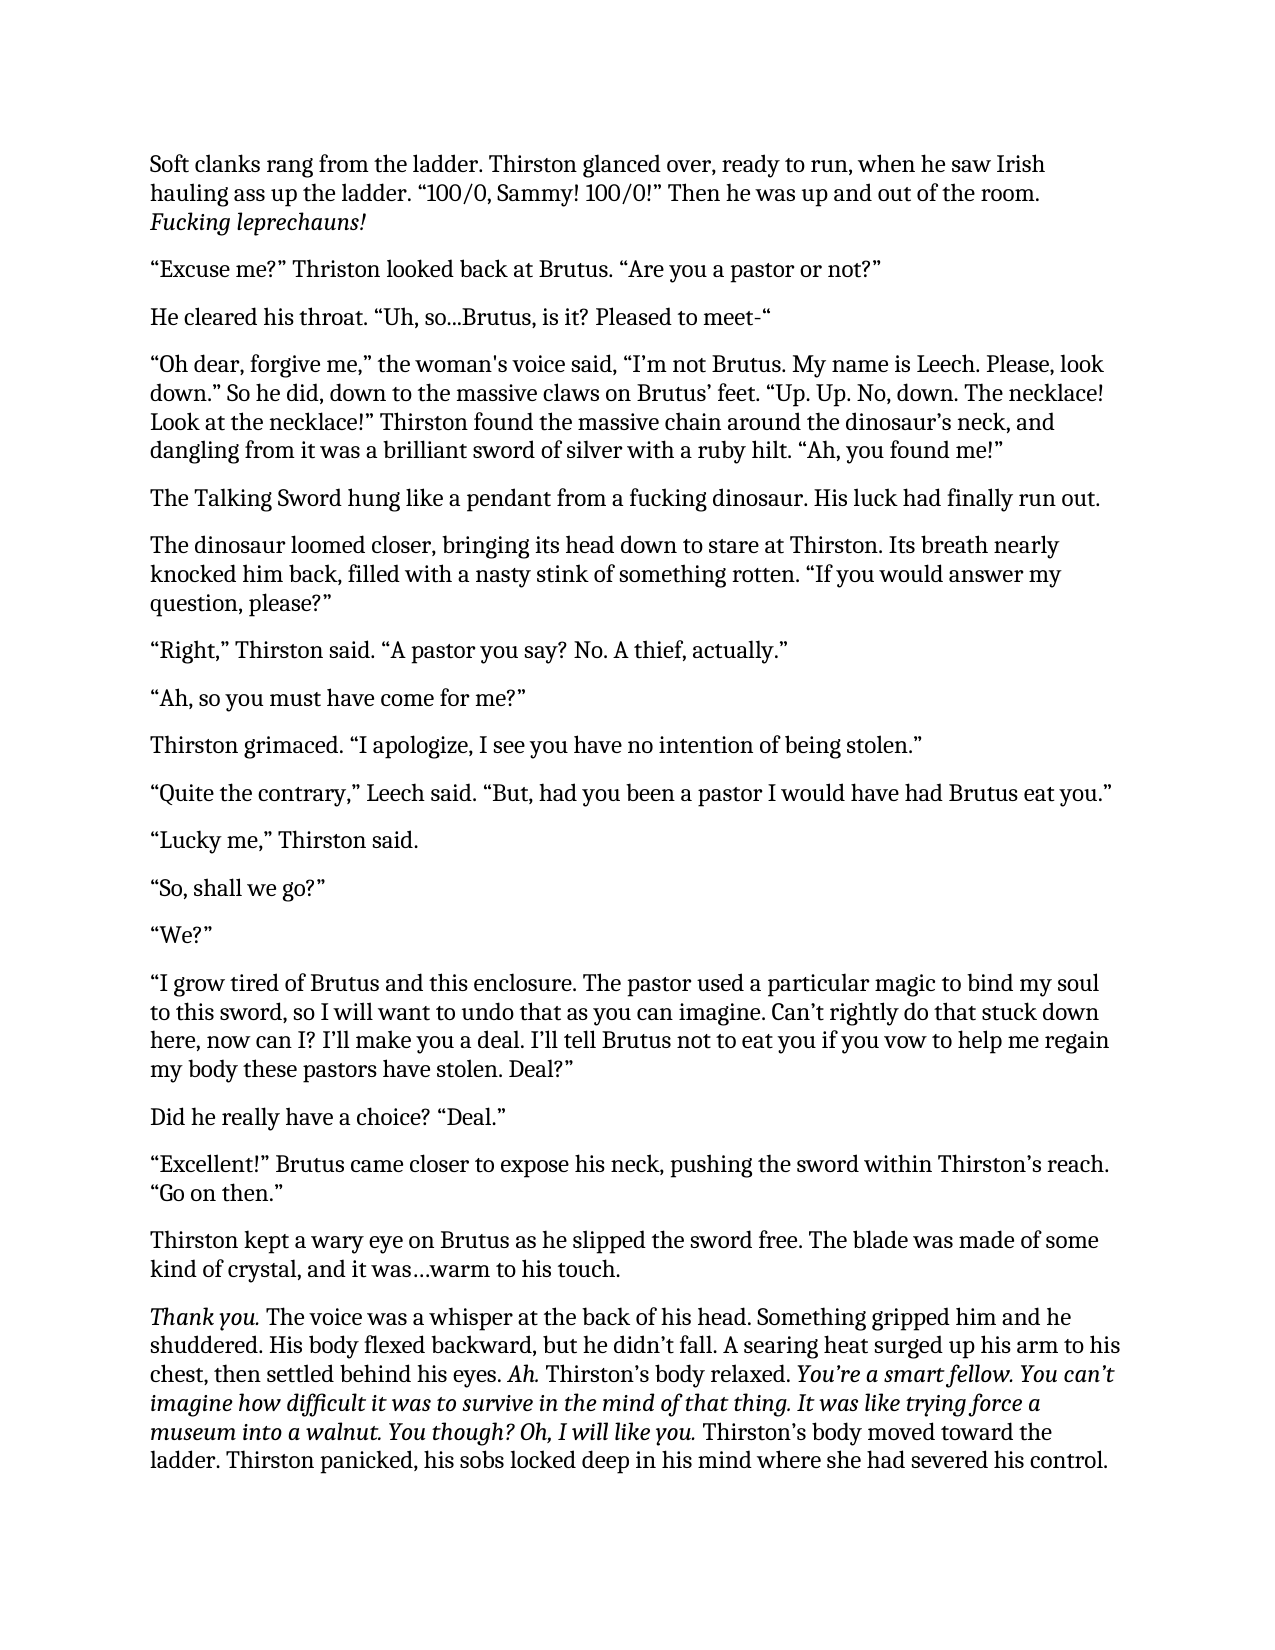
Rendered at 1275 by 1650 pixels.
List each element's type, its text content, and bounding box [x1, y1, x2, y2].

text “Excellent!” Brutus came closer to expose his neck, pushing the sword within Thirston’s reach. “Go on then.” [150, 1150, 1125, 1207]
text “Excuse me?” Thriston looked back at Brutus. “Are you a pastor or not?” [150, 255, 1125, 284]
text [150, 1302, 1125, 1475]
text He cleared his throat. “Uh, so...Brutus, is it? Pleased to meet-“ [150, 302, 1125, 331]
text “We?” [150, 921, 1125, 950]
text The dinosaur loomed closer, bringing its head down to stare at Thirston. Its breath nearly knocked him back, filled with a nasty stink of something rotten. “If you would answer my question, please?” [150, 531, 1125, 617]
text “Right,” Thirston said. “A pastor you say? No. A thief, actually.” [150, 636, 1125, 665]
text “Ah, so you must have come for me?” [150, 684, 1125, 712]
text The Talking Sword hung like a pendant from a fucking dinosaur. His luck had finally run out. [150, 484, 1125, 512]
text “I grow tired of Brutus and this enclosure. The pastor used a particular magic to bind my soul to this sword, so I will want to undo that as you can imagine. Can’t rightly do that stuck down here, now can I? I’ll make you a deal. I’ll tell Brutus not to eat you if you vow to help me regain my body these pastors have stolen. Deal?” [150, 969, 1125, 1084]
text “Oh dear, forgive me,” the woman's voice said, “I’m not Brutus. My name is Leech. Please, look down.” So he did, down to the massive claws on Brutus’ feet. “Up. Up. No, down. The necklace! Look at the necklace!” Thirston found the massive chain around the dinosaur’s neck, and dangling from it was a brilliant sword of silver with a ruby hilt. “Ah, you found me!” [150, 350, 1125, 465]
text “Quite the contrary,” Leech said. “But, had you been a pastor I would have had Brutus eat you.” [150, 779, 1125, 807]
text Thirston kept a wary eye on Brutus as he slipped the sword free. The blade was made of some kind of crystal, and it was…warm to his touch. [150, 1226, 1125, 1284]
text “So, shall we go?” [150, 874, 1125, 902]
text “Lucky me,” Thirston said. [150, 826, 1125, 855]
text Thirston grimaced. “I apologize, I see you have no intention of being stolen.” [150, 731, 1125, 760]
text Soft clanks rang from the ladder. Thirston glanced over, ready to run, when he saw Irish hauling ass up the ladder. “100/0, Sammy! 100/0!” Then he was up and out of the room. Fucking leprechauns! [150, 150, 1125, 236]
text Did he really have a choice? “Deal.” [150, 1102, 1125, 1131]
